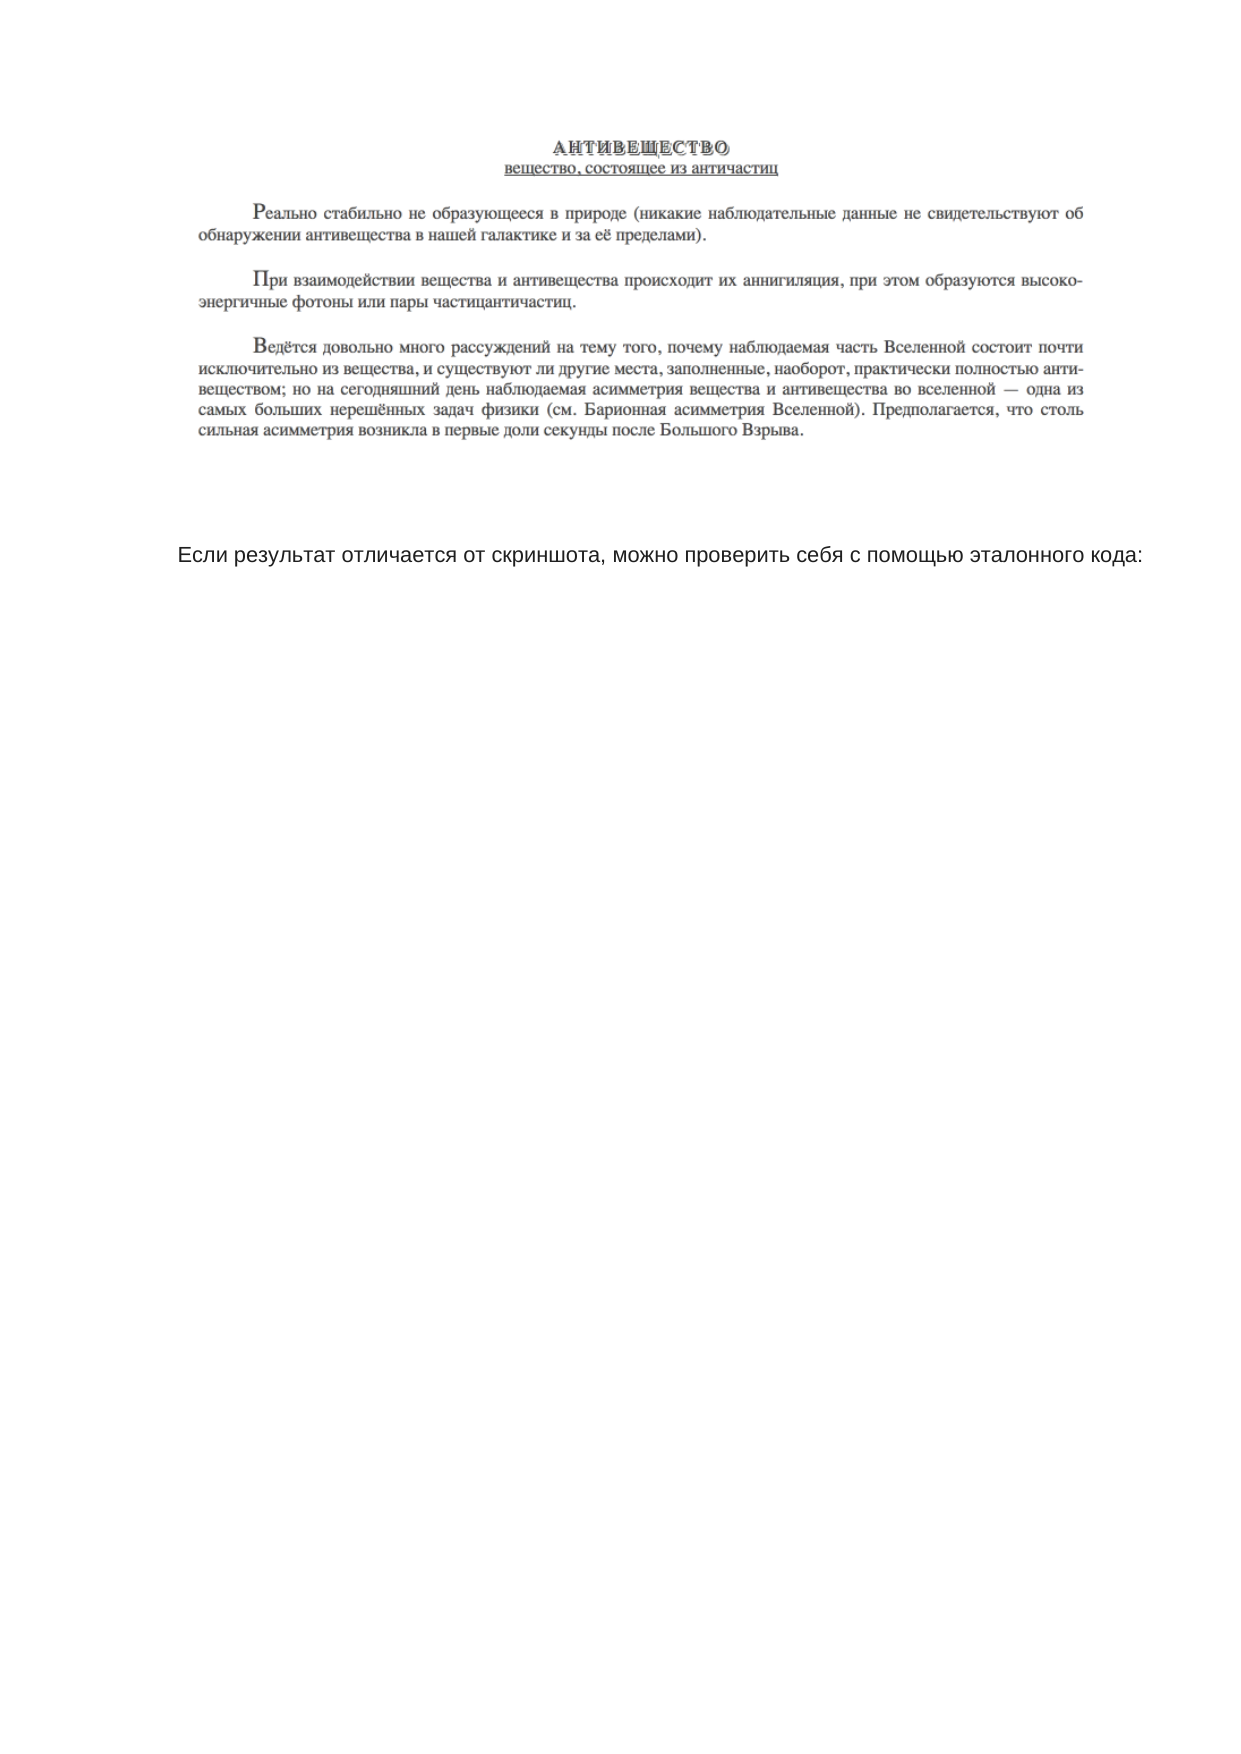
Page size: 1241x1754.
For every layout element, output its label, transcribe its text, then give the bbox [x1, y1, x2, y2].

picture [177, 118, 1152, 465]
text Если результат отличается от скриншота, можно проверить себя с помощью эталонного кода: [177, 542, 1152, 568]
